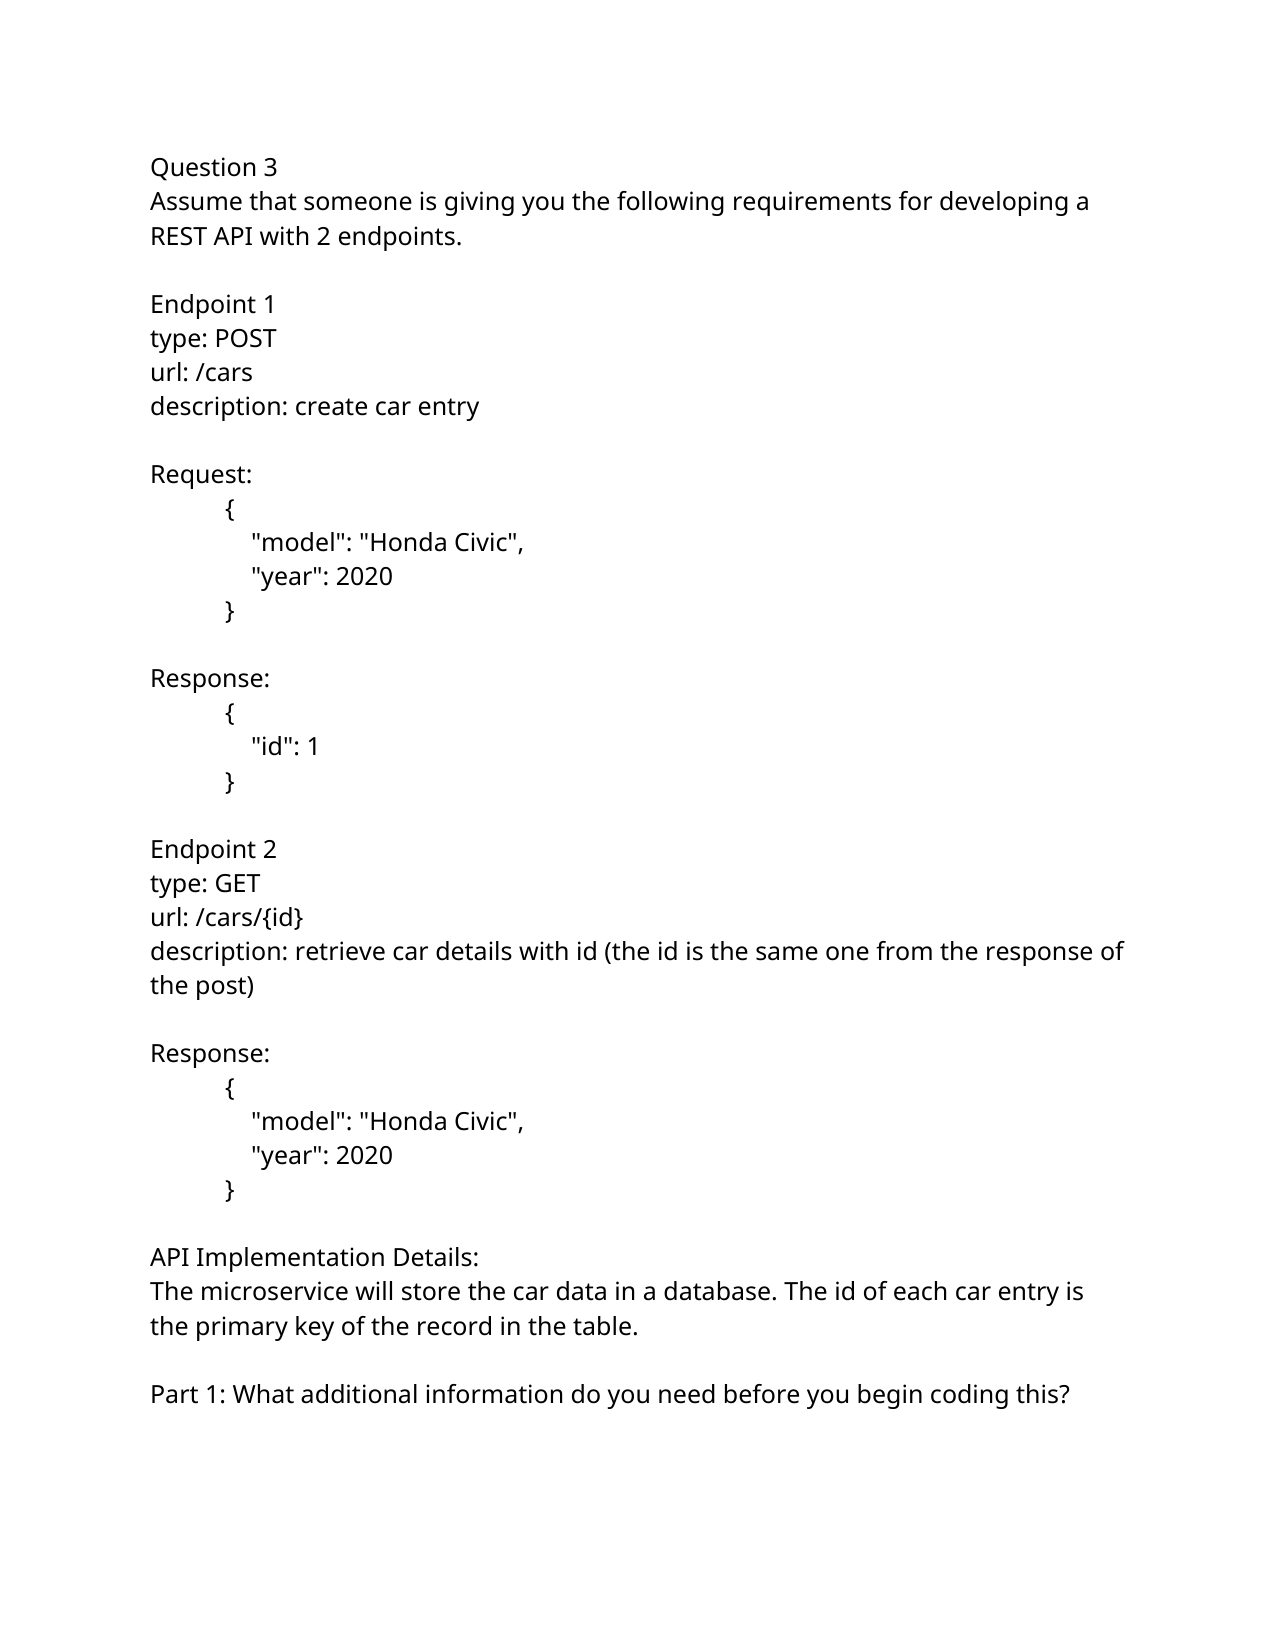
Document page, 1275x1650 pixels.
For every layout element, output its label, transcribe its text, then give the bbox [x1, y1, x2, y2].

text type: POST [150, 320, 1125, 354]
text url: /cars/{id} [150, 899, 1125, 933]
text "model": "Honda Civic", [225, 525, 1125, 559]
text Response: [150, 1036, 1125, 1070]
text API Implementation Details: [150, 1240, 1125, 1274]
text } [225, 1172, 1125, 1206]
text Endpoint 2 [150, 831, 1125, 865]
text } [225, 763, 1125, 797]
text url: /cars [150, 354, 1125, 388]
text "id": 1 [225, 729, 1125, 763]
text Question 3 [150, 150, 1125, 184]
text Part 1: What additional information do you need before you begin coding this? [150, 1376, 1125, 1410]
text } [225, 593, 1125, 627]
text description: retrieve car details with id (the id is the same one from the response of the post) [150, 933, 1125, 1002]
text { [225, 491, 1125, 525]
text "model": "Honda Civic", [225, 1104, 1125, 1138]
text Request: [150, 457, 1125, 491]
text type: GET [150, 865, 1125, 899]
text Assume that someone is giving you the following requirements for developing a REST API with 2 endpoints. [150, 184, 1125, 252]
text Endpoint 1 [150, 286, 1125, 320]
text "year": 2020 [225, 1138, 1125, 1172]
text Response: [150, 661, 1125, 695]
text { [225, 695, 1125, 729]
text "year": 2020 [225, 559, 1125, 593]
text description: create car entry [150, 388, 1125, 422]
text The microservice will store the car data in a database. The id of each car entry is the primary key of the record in the table. [150, 1274, 1125, 1342]
text { [225, 1070, 1125, 1104]
